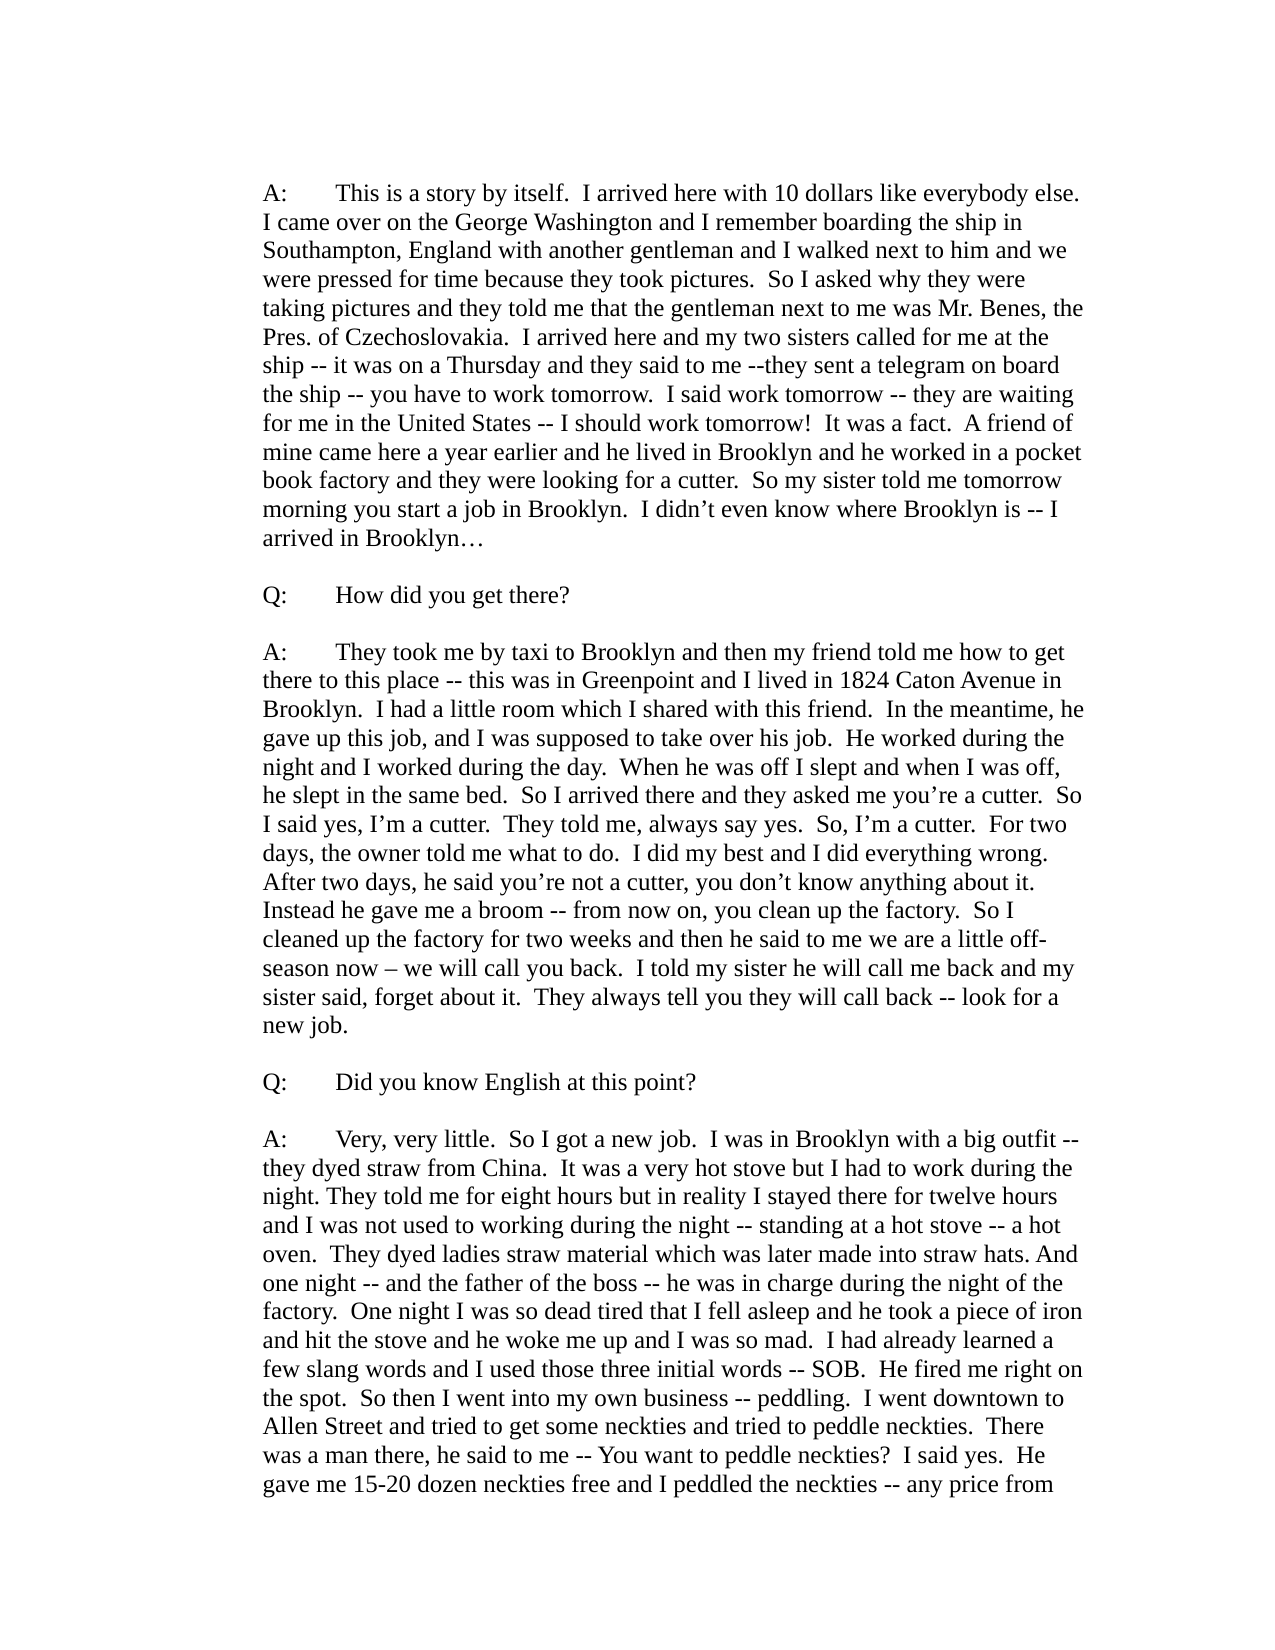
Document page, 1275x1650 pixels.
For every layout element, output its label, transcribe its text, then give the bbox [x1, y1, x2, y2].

text Q: Did you know English at this point? [262, 1386, 1087, 1415]
text Q: When you came to the United States, how were you first able to earn a living? [262, 409, 1087, 466]
text A: They took me by taxi to Brooklyn and then my friend told me how to get there to this place -- this was in Greenpoint and I lived in 1824 Caton Avenue in Brooklyn. I had a little room which I shared with this friend. In the meantime, he gave up this job, and I was supposed to take over his job. He worked during the night and I worked during the day. When he was off I slept and when I was off, he slept in the same bed. So I arrived there and they asked me you’re a cutter. So I said yes, I’m a cutter. They told me, always say yes. So, I’m a cutter. For two days, the owner told me what to do. I did my best and I did everything wrong. After two days, he said you’re not a cutter, you don’t know anything about it. Instead he gave me a broom -- from now on, you clean up the factory. So I cleaned up the factory for two weeks and then he said to me we are a little off-season now – we will call you back. I told my sister he will call me back and my sister said, forget about it. They always tell you they will call back -- look for a new job. [262, 955, 1087, 1357]
text Q: How did you get there? [262, 897, 1087, 926]
text A: This is a story by itself. I arrived here with 10 dollars like everybody else. I came over on the George Washington and I remember boarding the ship in Southampton, England with another gentleman and I walked next to him and we were pressed for time because they took pictures. So I asked why they were taking pictures and they told me that the gentleman next to me was Mr. Benes, the Pres. of Czechoslovakia. I arrived here and my two sisters called for me at the ship -- it was on a Thursday and they said to me --they sent a telegram on board the ship -- you have to work tomorrow. I said work tomorrow -- they are waiting for me in the United States -- I should work tomorrow! It was a fact. A friend of mine came here a year earlier and he lived in Brooklyn and he worked in a pocket book factory and they were looking for a cutter. So my sister told me tomorrow morning you start a job in Brooklyn. I didn’t even know where Brooklyn is -- I arrived in Brooklyn… [262, 495, 1087, 869]
text A: This was one of the happiest days of my life. After the trouble I went through I was glad to get back into freedom and liberty and not to be constricted to Nazism and I was also -- I had a little mixed feeling to leave my parents and sister behind but I had the feeling that we would be able to get my parents and our sister out of Germany. Till the last minute -- I even have -- till everything was absolutely impossible anymore. I still have a postal card from my mother on her way to the concentration camp -- she said we are leaving now and hope we will survive and see each other again. [262, 150, 1087, 380]
